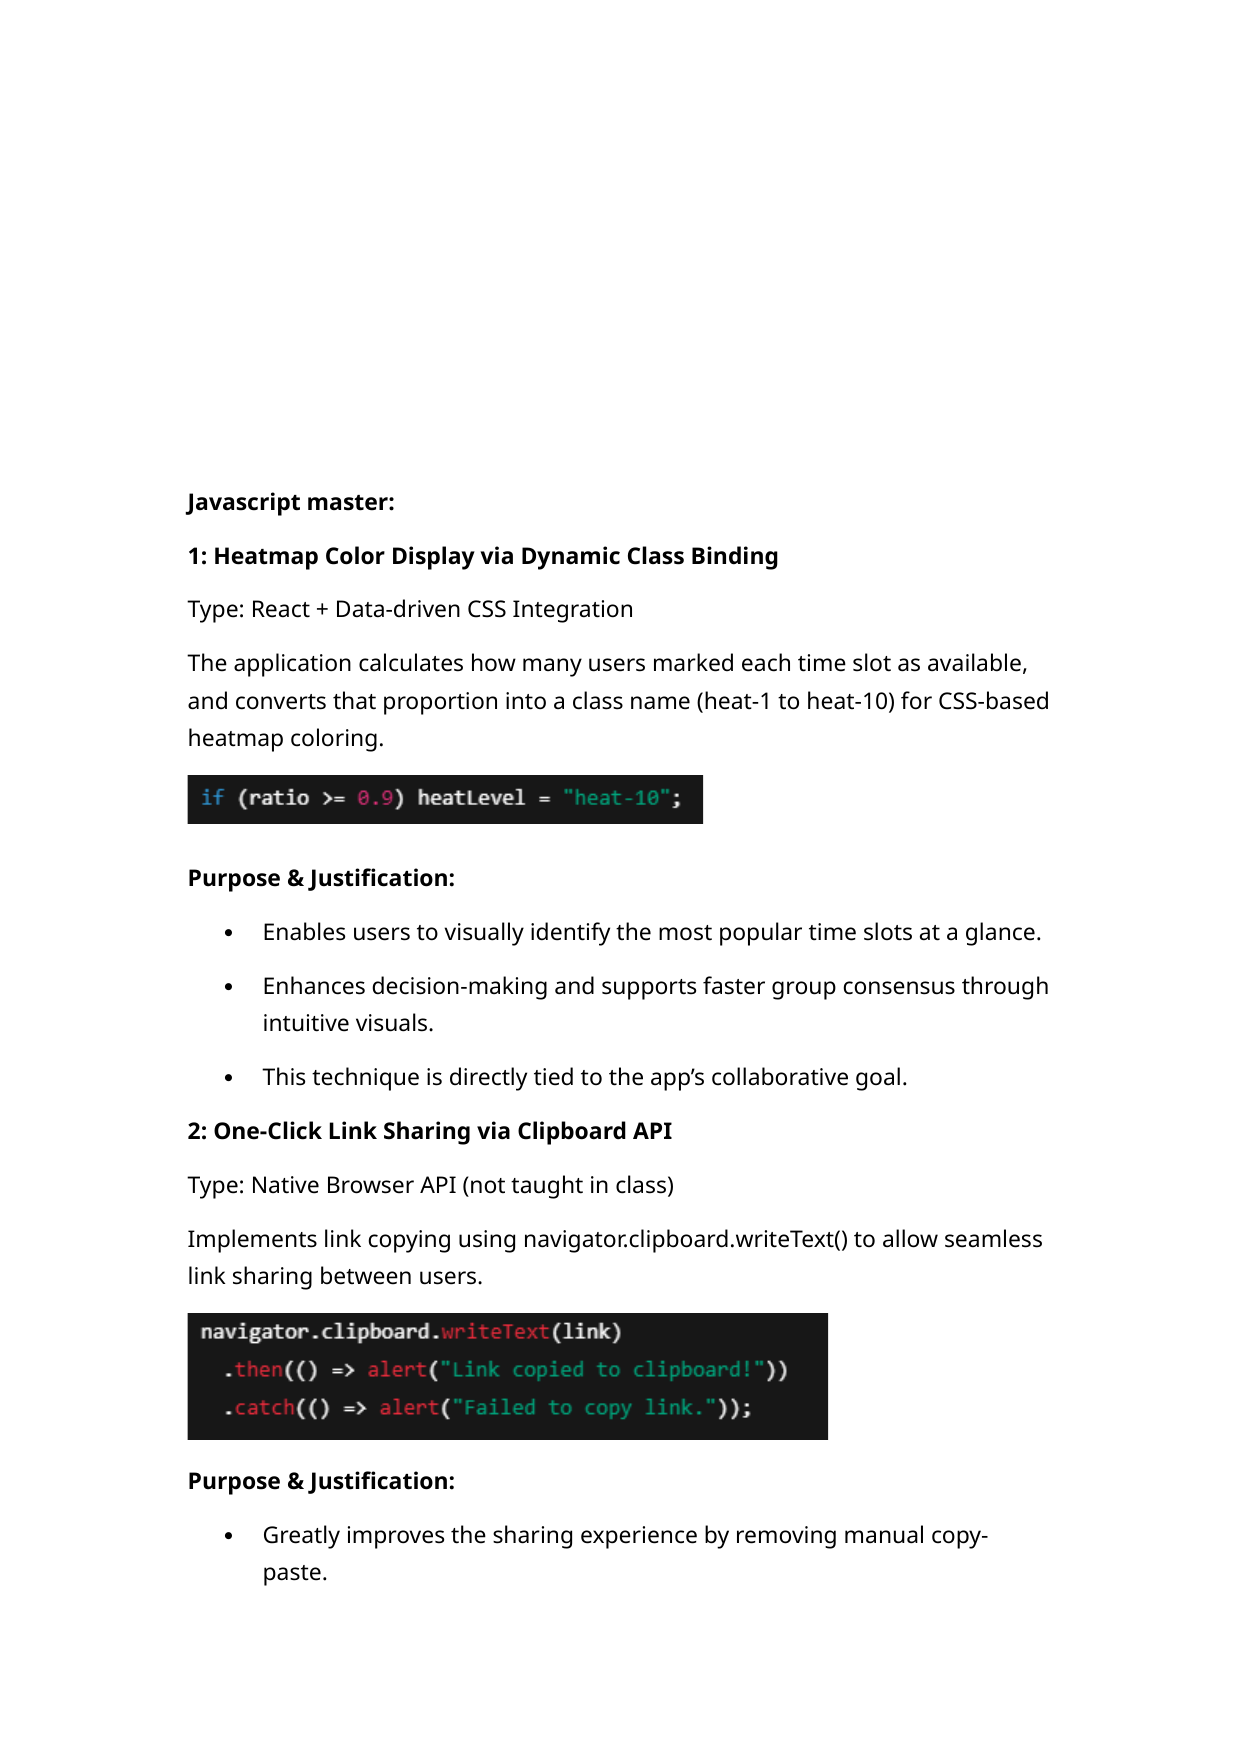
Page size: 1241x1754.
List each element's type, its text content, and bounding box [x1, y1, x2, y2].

text Type: React + Data-driven CSS Integration [187, 593, 1053, 625]
list Greatly improves the sharing experience by removing manual copy-paste. [225, 1518, 1053, 1588]
text 2: One-Click Link Sharing via Clipboard API [187, 1114, 1053, 1147]
text Implements link copying using navigator.clipboard.writeText() to allow seamless link sharing between users. [187, 1222, 1053, 1292]
picture [187, 775, 704, 824]
text The application calculates how many users marked each time slot as available, and converts that proportion into a class name (heat-1 to heat-10) for CSS-based heatmap coloring. [187, 647, 1053, 754]
list Enables users to visually identify the most popular time slots at a glance. [225, 915, 1053, 948]
list This technique is directly tied to the app’s collaborative goal. [225, 1060, 1053, 1093]
text Javascript master: [187, 485, 1053, 518]
text Purpose & Justification: [187, 861, 1053, 894]
list Enhances decision-making and supports faster group consensus through intuitive visuals. [225, 969, 1053, 1039]
text Type: Native Browser API (not taught in class) [187, 1168, 1053, 1201]
text Purpose & Justification: [187, 1464, 1053, 1497]
text 1: Heatmap Color Display via Dynamic Class Binding [187, 539, 1053, 571]
picture [187, 1313, 829, 1440]
